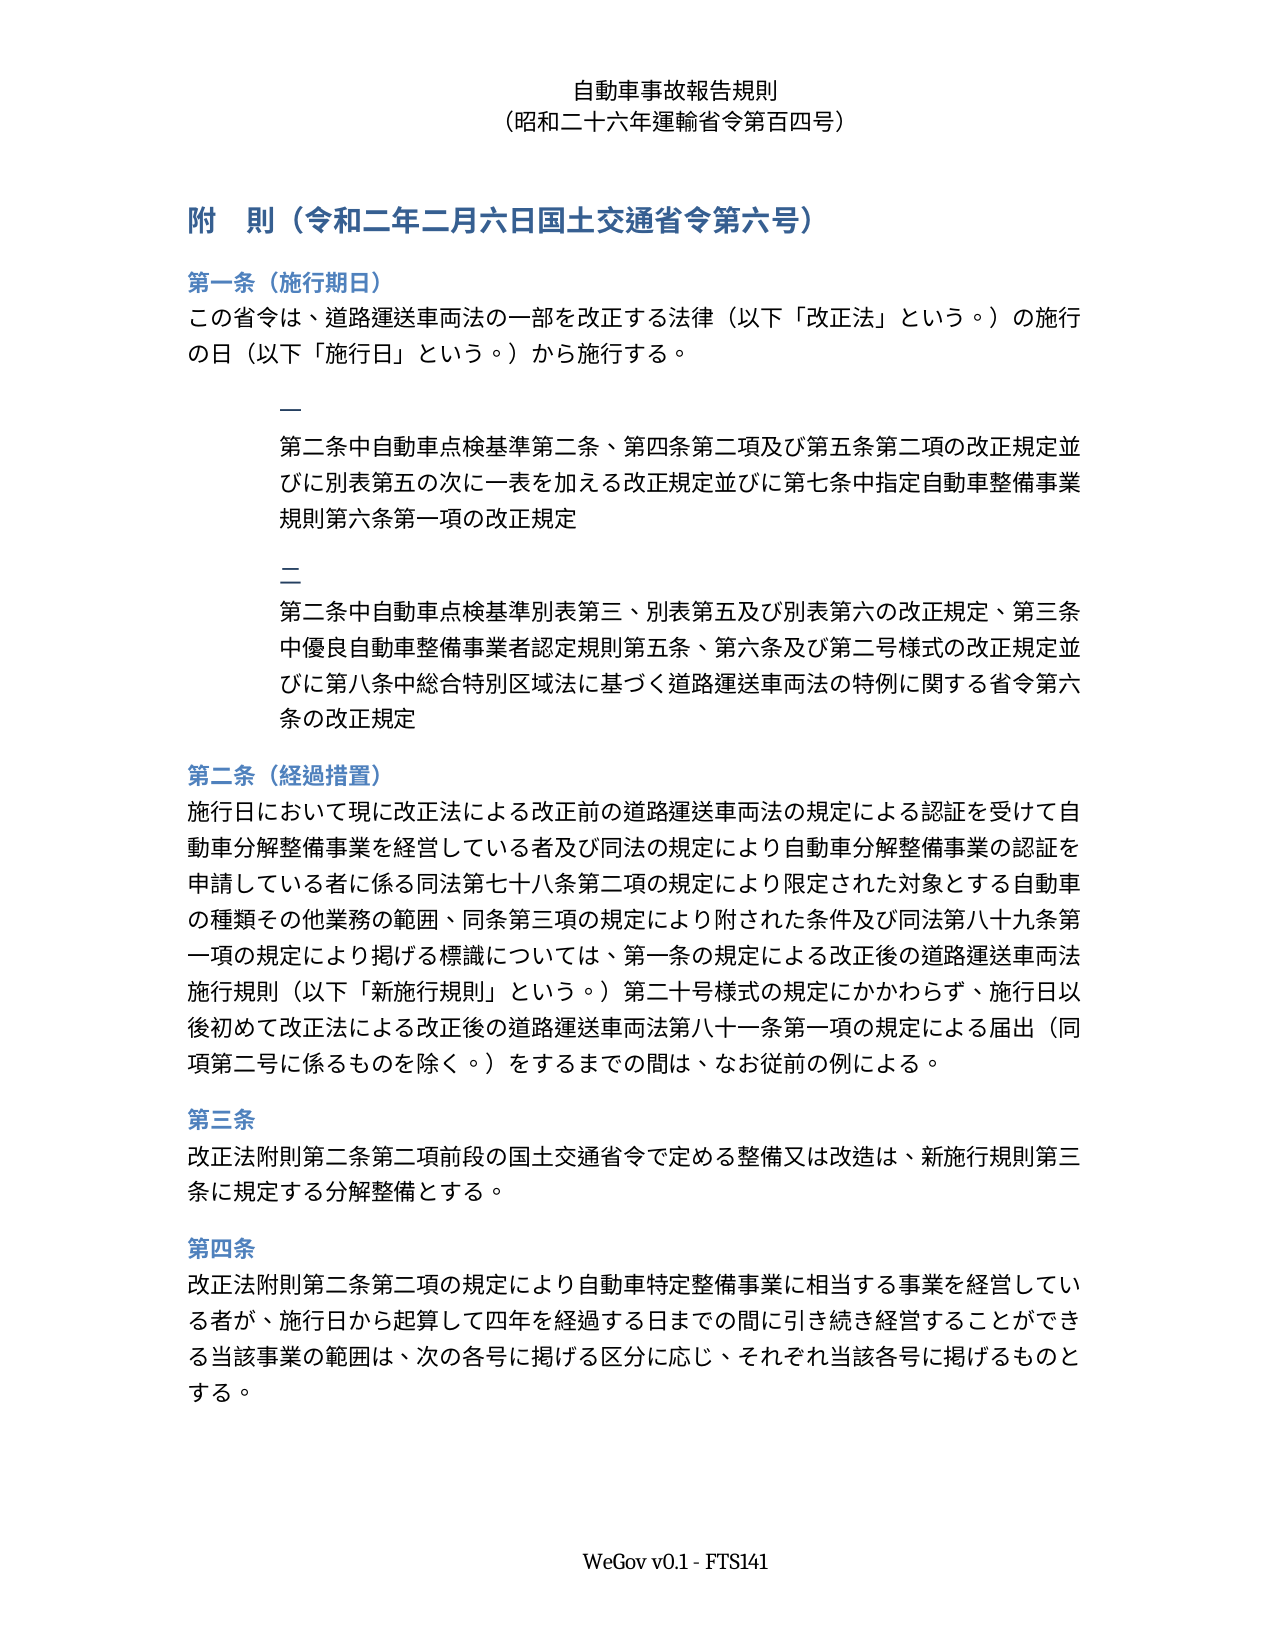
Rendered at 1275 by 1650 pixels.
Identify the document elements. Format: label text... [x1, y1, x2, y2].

subtitle 第二条（経過措置） [187, 760, 1087, 791]
subtitle 附 則（令和二年二月六日国土交通省令第六号） [187, 200, 1087, 240]
text 改正法附則第二条第二項の規定により自動車特定整備事業に相当する事業を経営している者が、施行日から起算して四年を経過する日までの間に引き続き経営することができる当該事業の範囲は、次の各号に掲げる区分に応じ、それぞれ当該各号に掲げるものとする。 [187, 1269, 1087, 1408]
text 第二条中自動車点検基準別表第三、別表第五及び別表第六の改正規定、第三条中優良自動車整備事業者認定規則第五条、第六条及び第二号様式の改正規定並びに第八条中総合特別区域法に基づく道路運送車両法の特例に関する省令第六条の改正規定 [279, 596, 1087, 735]
subtitle 第四条 [187, 1233, 1087, 1264]
subtitle 二 [279, 560, 1087, 591]
text 第二条中自動車点検基準第二条、第四条第二項及び第五条第二項の改正規定並びに別表第五の次に一表を加える改正規定並びに第七条中指定自動車整備事業規則第六条第一項の改正規定 [279, 431, 1087, 534]
text 改正法附則第二条第二項前段の国土交通省令で定める整備又は改造は、新施行規則第三条に規定する分解整備とする。 [187, 1140, 1087, 1208]
subtitle 一 [279, 395, 1087, 426]
text この省令は、道路運送車両法の一部を改正する法律（以下「改正法」という。）の施行の日（以下「施行日」という。）から施行する。 [187, 302, 1087, 369]
text 施行日において現に改正法による改正前の道路運送車両法の規定による認証を受けて自動車分解整備事業を経営している者及び同法の規定により自動車分解整備事業の認証を申請している者に係る同法第七十八条第二項の規定により限定された対象とする自動車の種類その他業務の範囲、同条第三項の規定により附された条件及び同法第八十九条第一項の規定により掲げる標識については、第一条の規定による改正後の道路運送車両法施行規則（以下「新施行規則」という。）第二十号様式の規定にかかわらず、施行日以後初めて改正法による改正後の道路運送車両法第八十一条第一項の規定による届出（同項第二号に係るものを除く。）をするまでの間は、なお従前の例による。 [187, 796, 1087, 1079]
subtitle 第三条 [187, 1104, 1087, 1136]
subtitle 第一条（施行期日） [187, 266, 1087, 298]
